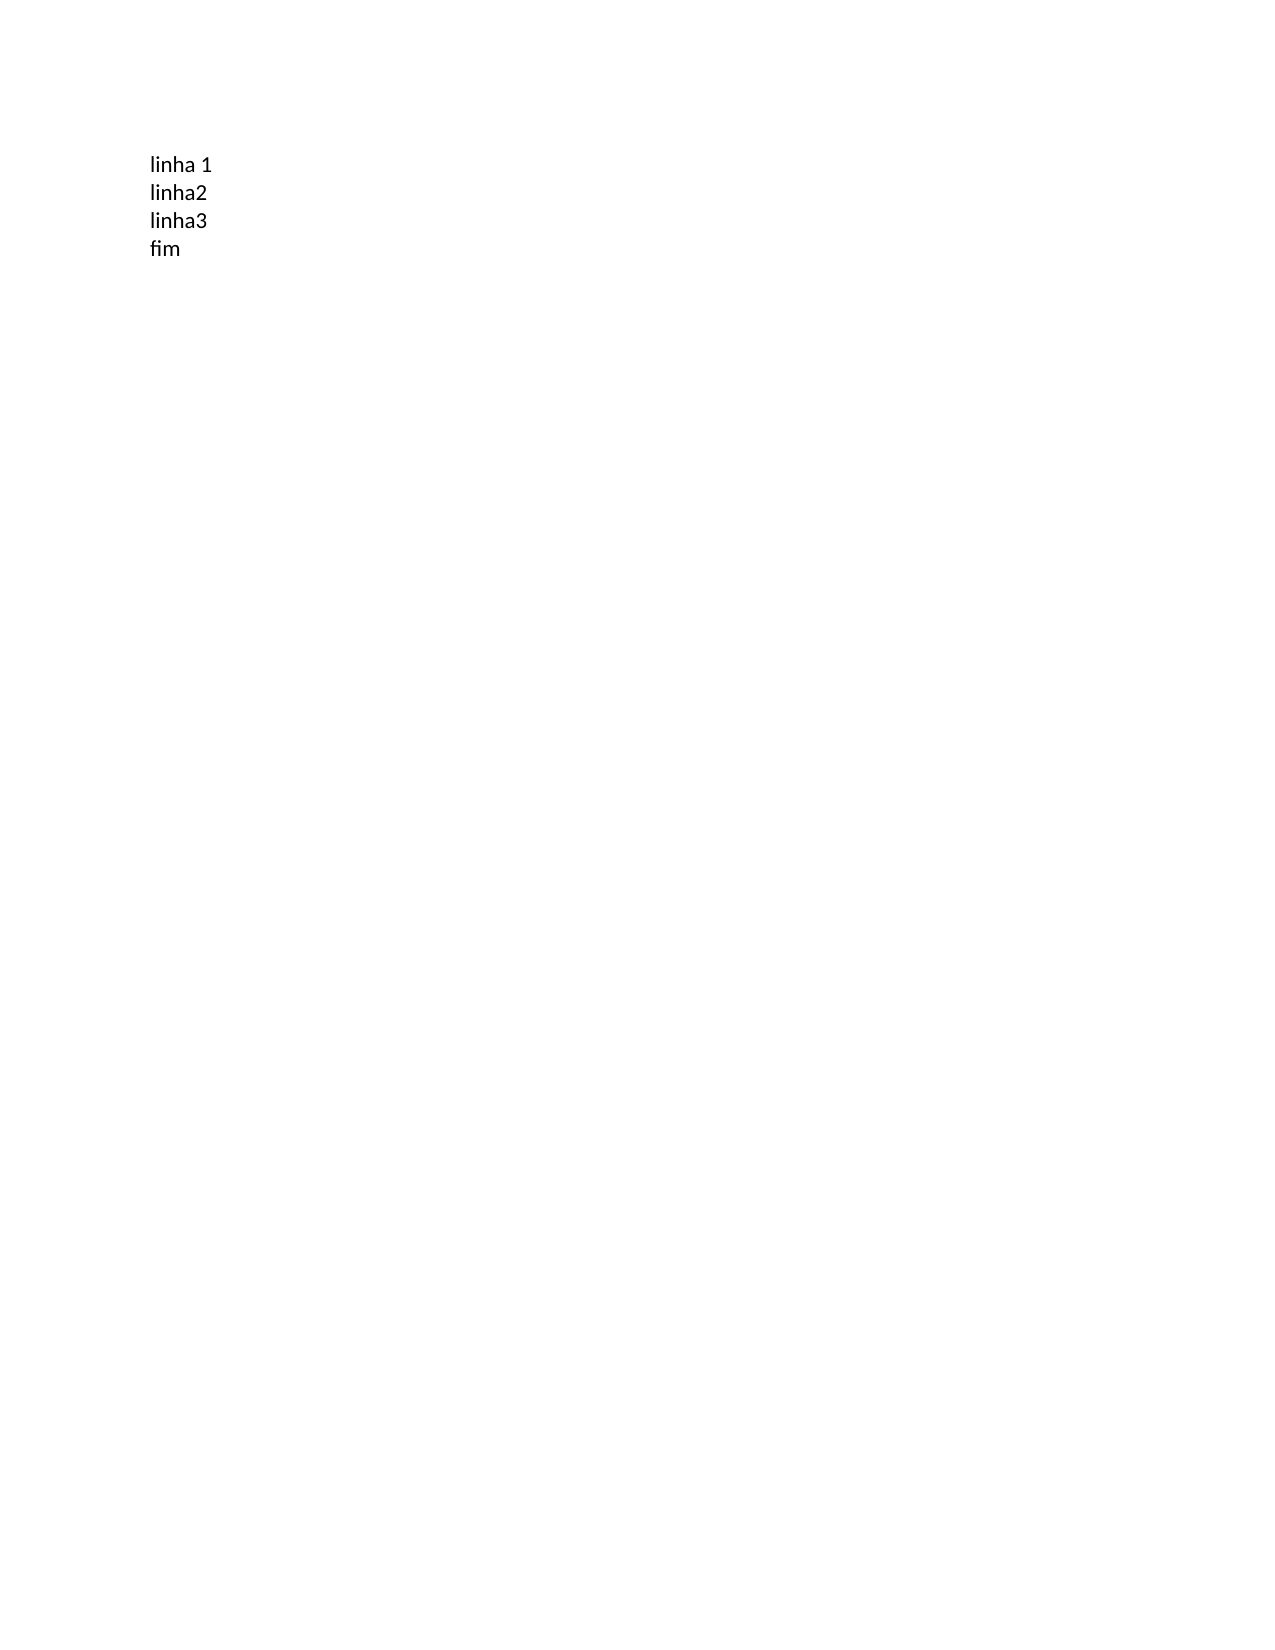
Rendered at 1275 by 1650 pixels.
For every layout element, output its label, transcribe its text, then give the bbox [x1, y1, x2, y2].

text fim [150, 252, 1125, 286]
text linha 1 [150, 150, 1125, 184]
text linha2 [150, 184, 1125, 218]
text linha3 [150, 218, 1125, 252]
